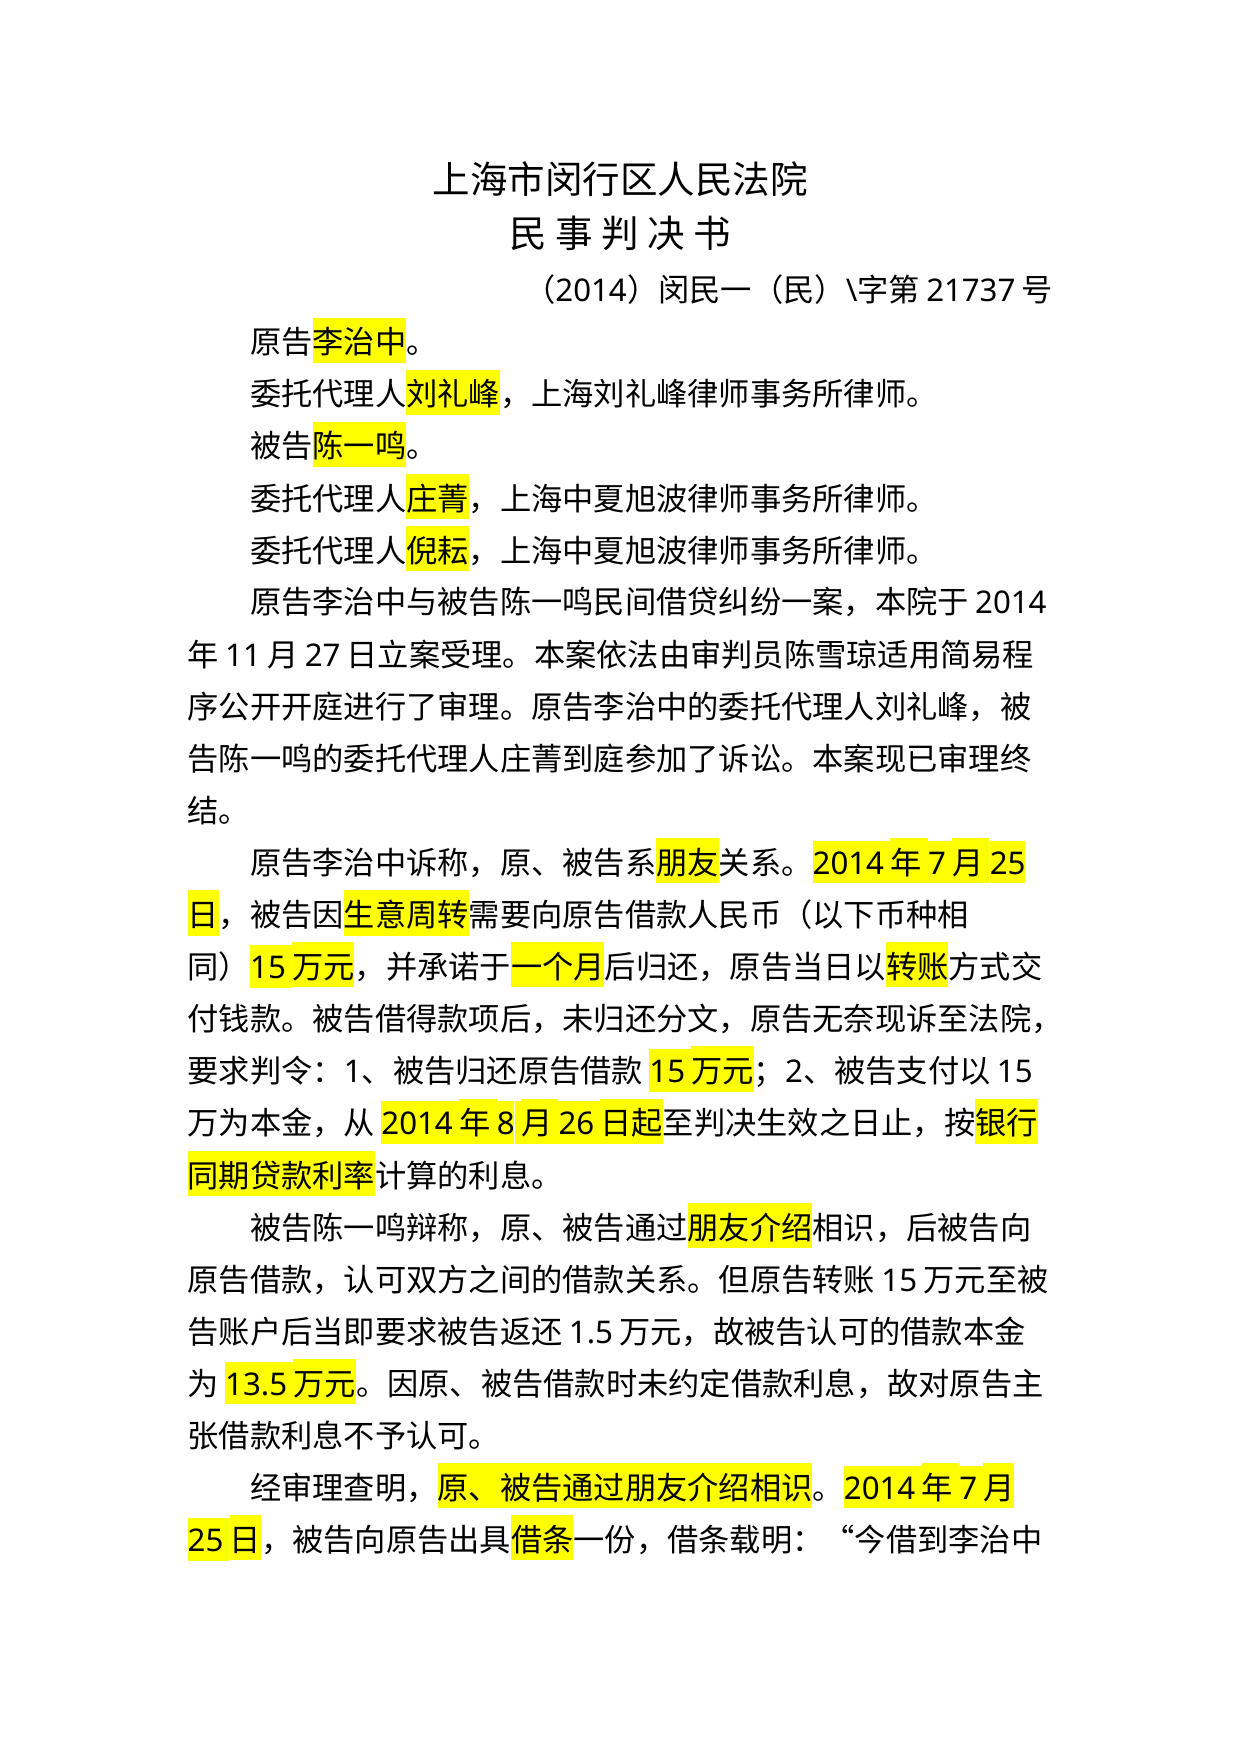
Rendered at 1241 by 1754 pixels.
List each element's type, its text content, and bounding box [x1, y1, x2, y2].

text 委托代理人刘礼峰，上海刘礼峰律师事务所律师。 [187, 363, 1053, 415]
text 原告李治中与被告陈一鸣民间借贷纠纷一案，本院于2014年11月27日立案受理。本案依法由审判员陈雪琼适用简易程序公开开庭进行了审理。原告李治中的委托代理人刘礼峰，被告陈一鸣的委托代理人庄菁到庭参加了诉讼。本案现已审理终结。 [187, 571, 1053, 831]
text （2014）闵民一（民）\字第21737号 [187, 258, 1053, 311]
text 委托代理人庄菁，上海中夏旭波律师事务所律师。 [187, 467, 1053, 519]
text 民 事 判 决 书 [187, 204, 1053, 258]
text 被告陈一鸣辩称，原、被告通过朋友介绍相识，后被告向原告借款，认可双方之间的借款关系。但原告转账15万元至被告账户后当即要求被告返还1.5万元，故被告认可的借款本金为13.5万元。因原、被告借款时未约定借款利息，故对原告主张借款利息不予认可。 [187, 1196, 1053, 1456]
text 委托代理人倪耘，上海中夏旭波律师事务所律师。 [187, 519, 1053, 571]
text 被告陈一鸣。 [187, 415, 1053, 467]
text 原告李治中。 [187, 311, 1053, 363]
text 上海市闵行区人民法院 [187, 150, 1053, 204]
text 原告李治中诉称，原、被告系朋友关系。2014年7月25日，被告因生意周转需要向原告借款人民币（以下币种相同）15万元，并承诺于一个月后归还，原告当日以转账方式交付钱款。被告借得款项后，未归还分文，原告无奈现诉至法院，要求判令：1、被告归还原告借款15万元；2、被告支付以15万为本金，从2014年8月26日起至判决生效之日止，按银行同期贷款利率计算的利息。 [187, 831, 1053, 1196]
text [187, 1456, 1053, 1561]
